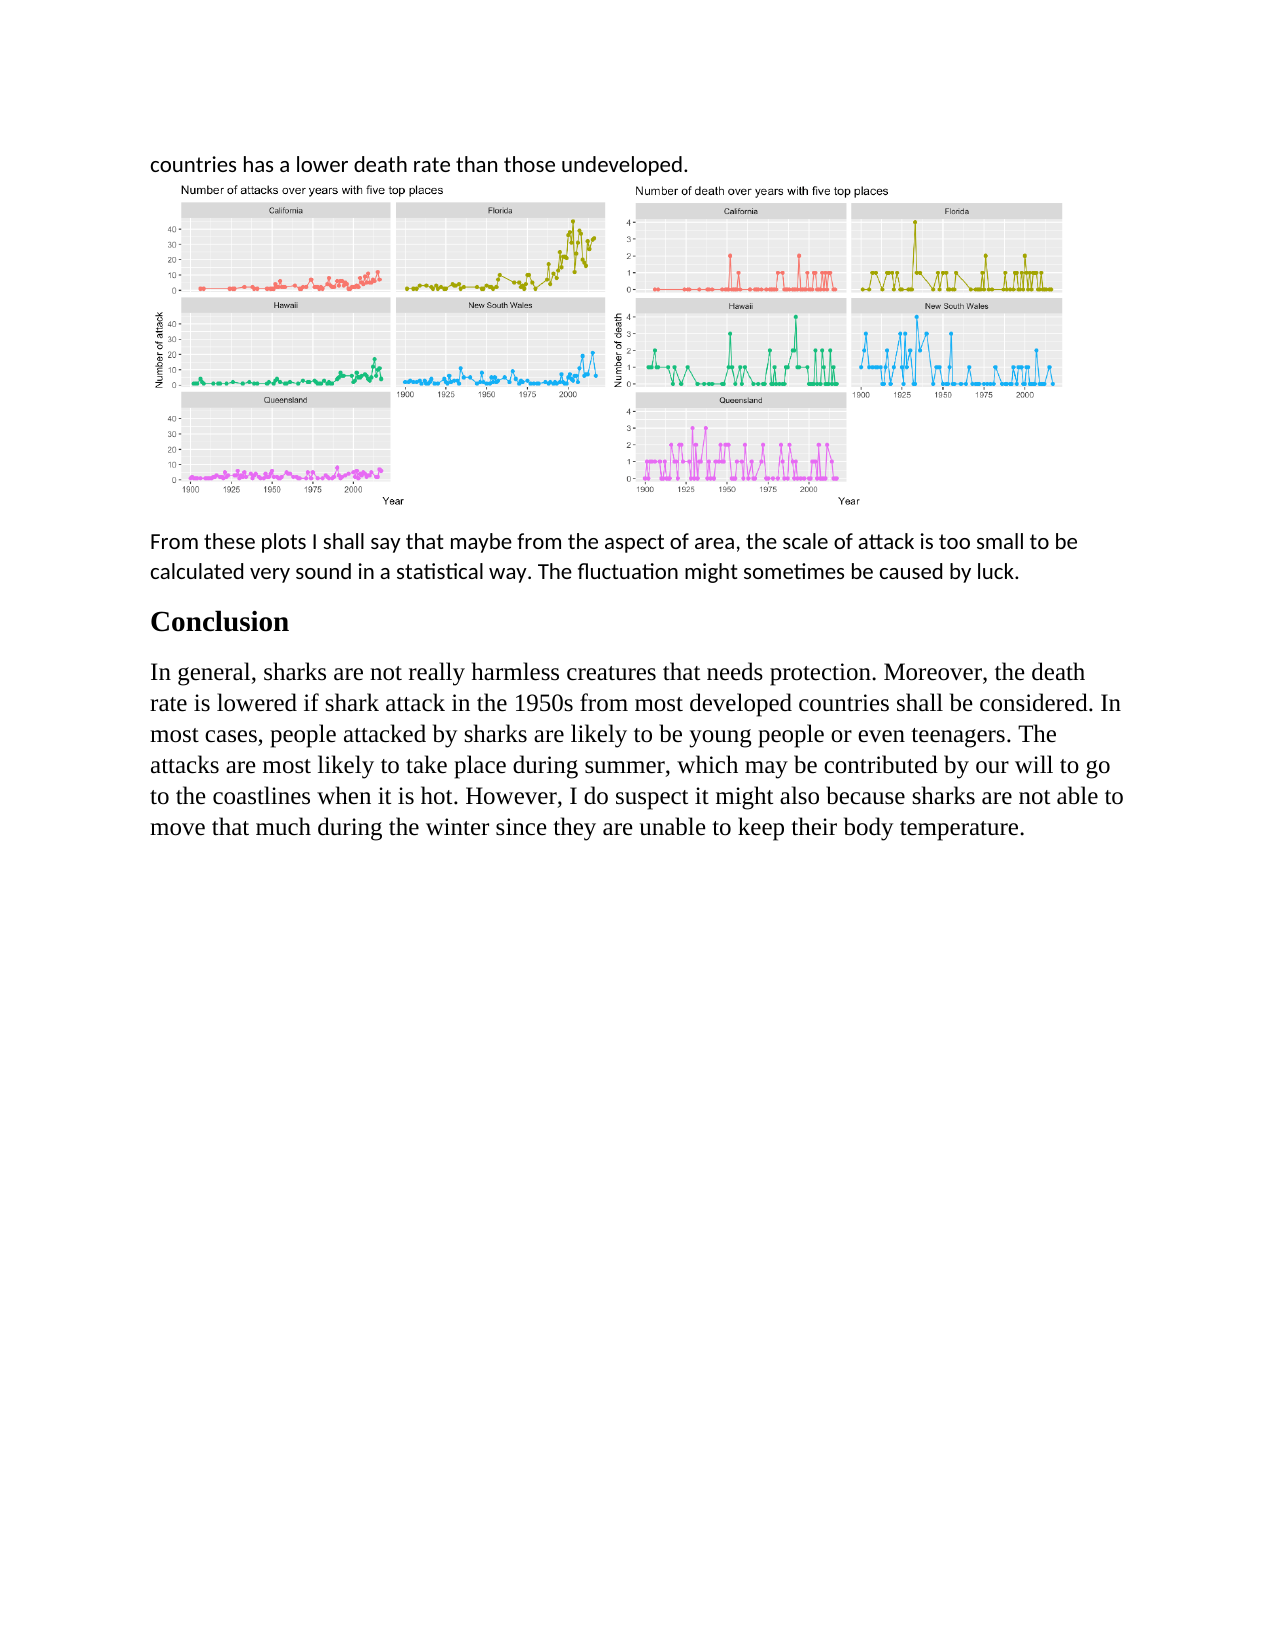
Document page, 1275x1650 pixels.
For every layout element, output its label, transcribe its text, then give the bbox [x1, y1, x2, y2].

text Conclusion [150, 604, 1125, 638]
text From these plots I shall say that maybe from the aspect of area, the scale of attack is too small to be calculated very sound in a statistical way. The fluctuation might sometimes be caused by luck. [150, 527, 1125, 585]
text In general, sharks are not really harmless creatures that needs protection. Moreover, the death rate is lowered if shark attack in the 1950s from most developed countries shall be considered. In most cases, people attacked by sharks are likely to be young people or even teenagers. The attacks are most likely to take place during summer, which may be contributed by our will to go to the coastlines when it is hot. However, I do suspect it might also because sharks are not able to move that much during the winter since they are unable to keep their body temperature. [150, 657, 1125, 841]
picture [150, 180, 1067, 509]
